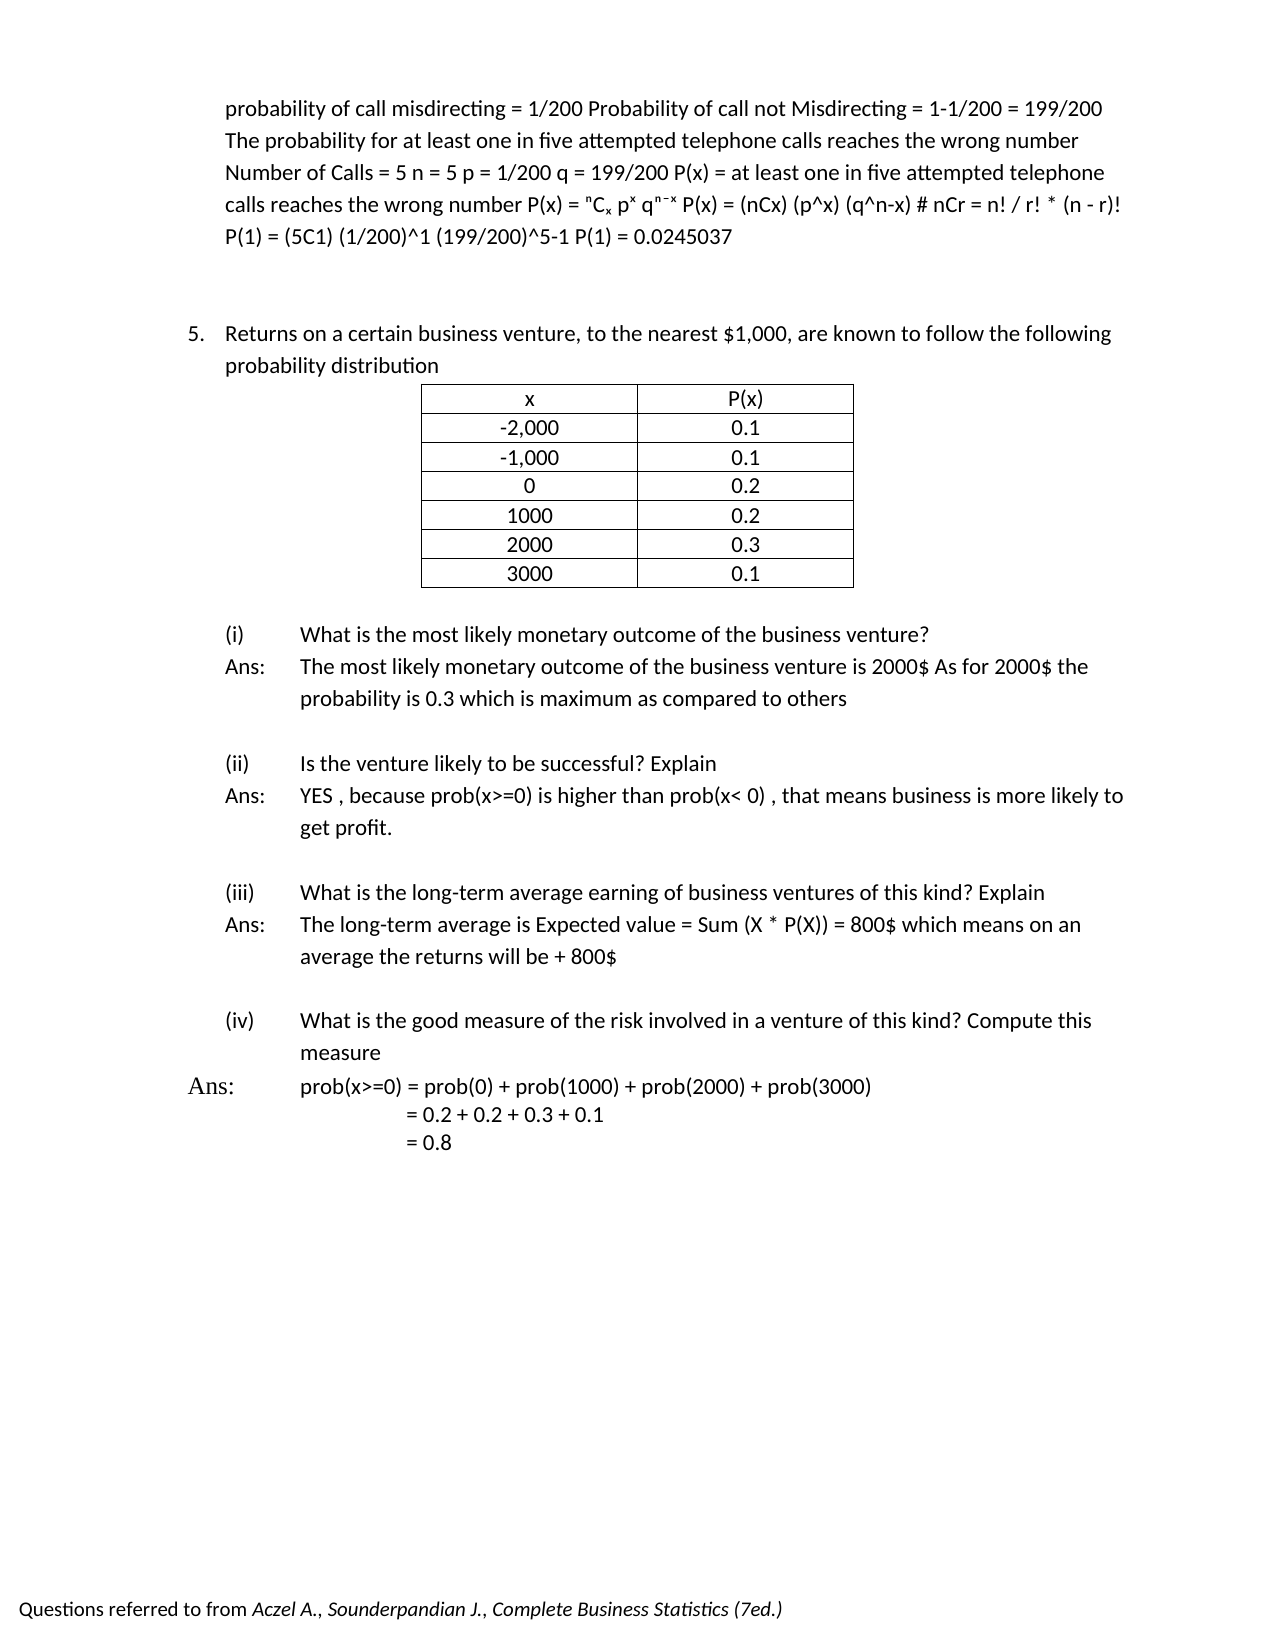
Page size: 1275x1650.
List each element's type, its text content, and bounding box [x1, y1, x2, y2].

table_cell 1000 [422, 501, 637, 529]
list probability of call misdirecting = 1/200 Probability of call not Misdirecting = 1-1/200 = 199/200 The probability for at least one in five attempted telephone calls reaches the wrong number Number of Calls = 5 n = 5 p = 1/200 q = 199/200 P(x) = at least one in five attempted telephone calls reaches the wrong number P(x) = ⁿCₓ pˣ qⁿ⁻ˣ P(x) = (nCx) (p^x) (q^n-x) # nCr = n! / r! * (n - r)! P(1) = (5C1) (1/200)^1 (199/200)^5-1 P(1) = 0.0245037 [225, 94, 1125, 251]
table_header P(x) [638, 385, 853, 412]
text Ans: YES , because prob(x>=0) is higher than prob(x< 0) , that means business is more likely to get profit. [225, 781, 1125, 841]
list Is the venture likely to be successful? Explain [225, 749, 1125, 777]
list What is the most likely monetary outcome of the business venture? [225, 620, 1125, 648]
table_cell 0.3 [638, 530, 853, 558]
text = 0.8 [187, 1128, 1125, 1156]
text Ans: The most likely monetary outcome of the business venture is 2000$ As for 2000$ the probability is 0.3 which is maximum as compared to others [225, 652, 1125, 712]
text Ans: The long-term average is Expected value = Sum (X * P(X)) = 800$ which means on an average the returns will be + 800$ [225, 910, 1125, 970]
text = 0.2 + 0.2 + 0.3 + 0.1 [187, 1100, 1125, 1128]
table_header x [422, 385, 637, 412]
table_cell 0.1 [638, 443, 853, 471]
table_cell 0.1 [638, 559, 853, 587]
table_cell 0.2 [638, 501, 853, 529]
table_cell -2,000 [422, 414, 637, 442]
list What is the good measure of the risk involved in a venture of this kind? Compute this measure [225, 1006, 1125, 1067]
table_cell 2000 [422, 530, 637, 558]
list Returns on a certain business venture, to the nearest $1,000, are known to follow the following probability distribution [187, 319, 1125, 379]
list What is the long-term average earning of business ventures of this kind? Explain [225, 878, 1125, 906]
table_cell -1,000 [422, 443, 637, 471]
table_cell 0.2 [638, 472, 853, 500]
table_cell 3000 [422, 559, 637, 587]
text Ans: prob(x>=0) = prob(0) + prob(1000) + prob(2000) + prob(3000) [187, 1071, 1125, 1100]
table_cell 0.1 [638, 414, 853, 442]
table_cell 0 [422, 472, 637, 500]
